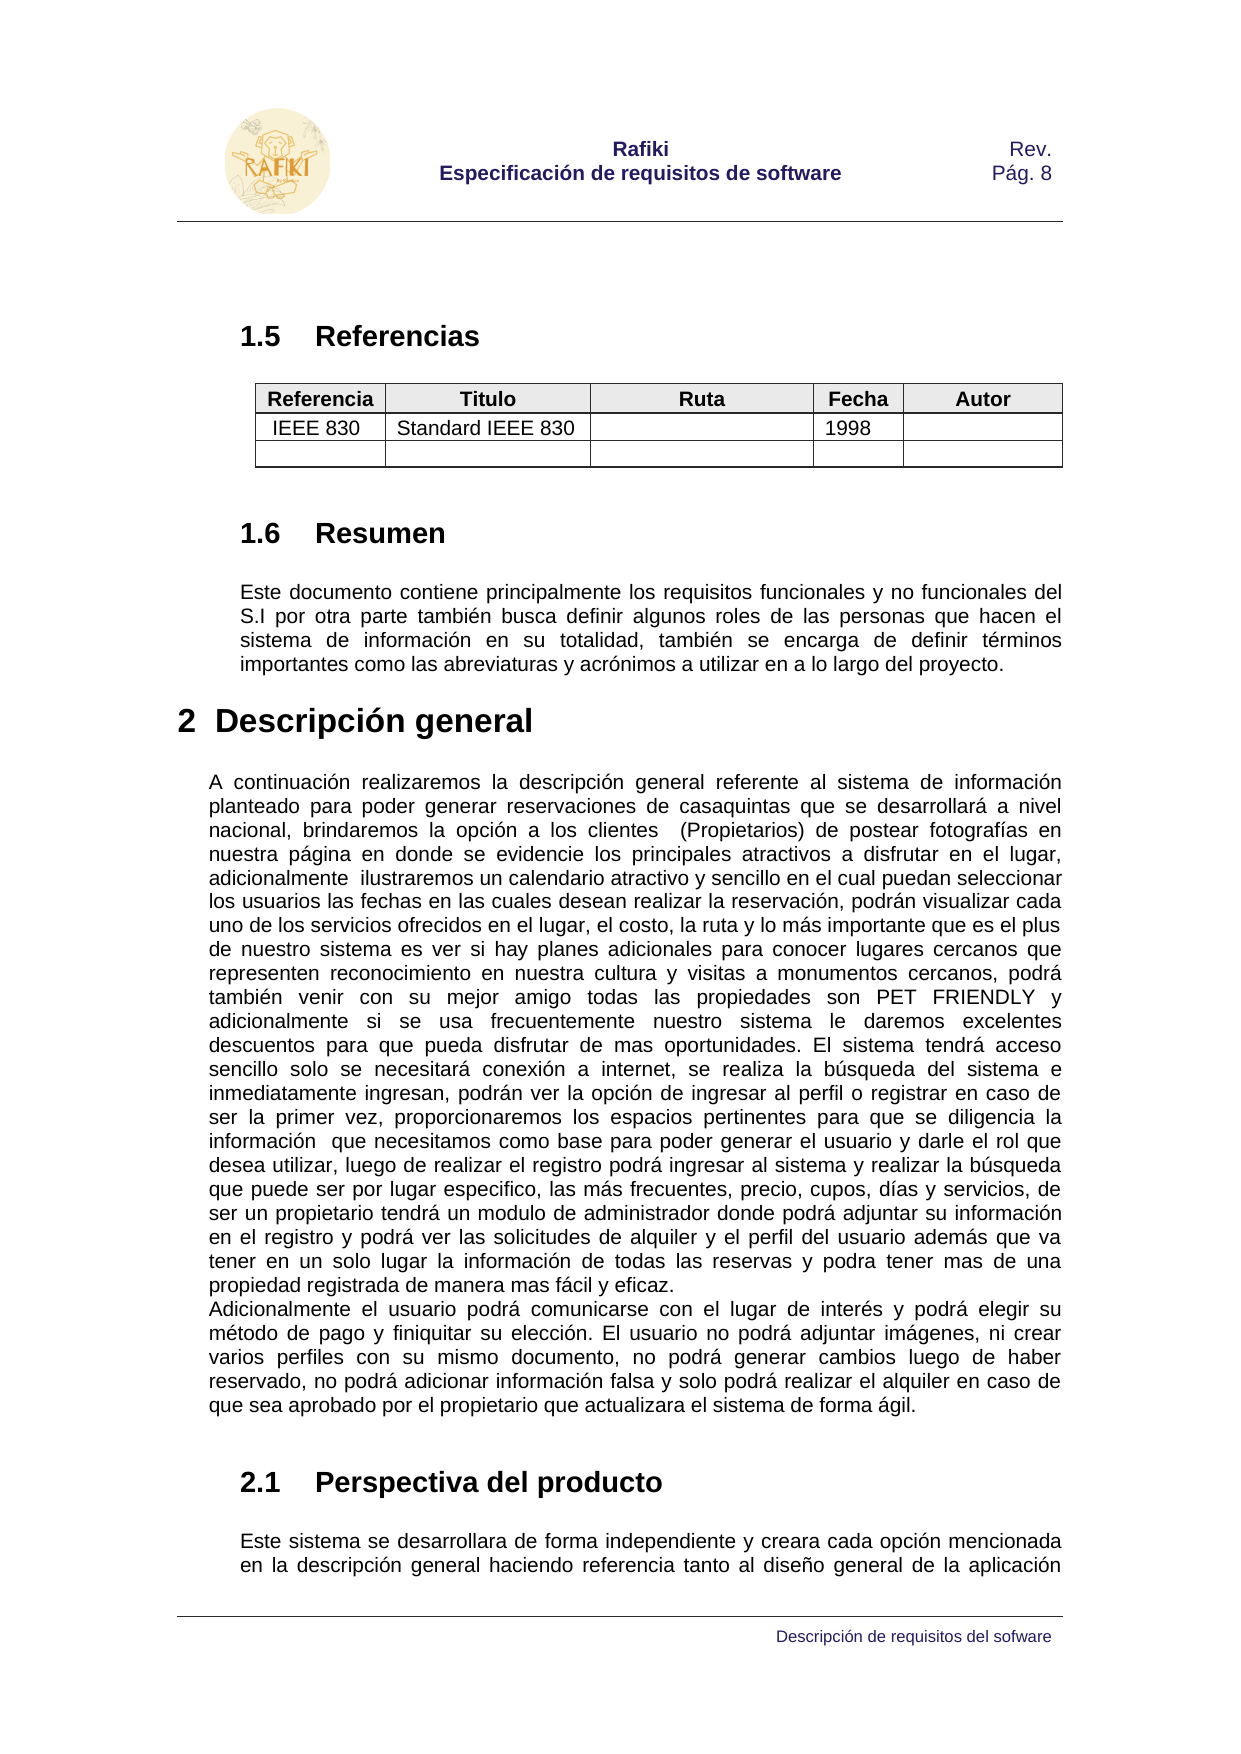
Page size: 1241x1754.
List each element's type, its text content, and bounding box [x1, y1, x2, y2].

text Adicionalmente el usuario podrá comunicarse con el lugar de interés y podrá elegir su método de pago y finiquitar su elección. El usuario no podrá adjuntar imágenes, ni crear varios perfiles con su mismo documento, no podrá generar cambios luego de haber reservado, no podrá adicionar información falsa y solo podrá realizar el alquiler en caso de que sea aprobado por el propietario que actualizara el sistema de forma ágil. [208, 1297, 1063, 1416]
table_cell Standard IEEE 830 [386, 414, 590, 439]
table_cell [814, 441, 903, 466]
table_cell [904, 441, 1062, 466]
table_cell [386, 441, 590, 466]
table_cell [904, 414, 1062, 439]
table_cell [256, 441, 385, 466]
subtitle Referencias [240, 319, 1063, 352]
text A continuación realizaremos la descripción general referente al sistema de información planteado para poder generar reservaciones de casaquintas que se desarrollará a nivel nacional, brindaremos la opción a los clientes (Propietarios) de postear fotografías en nuestra página en donde se evidencie los principales atractivos a disfrutar en el lugar, adicionalmente ilustraremos un calendario atractivo y sencillo en el cual puedan seleccionar los usuarios las fechas en las cuales desean realizar la reservación, podrán visualizar cada uno de los servicios ofrecidos en el lugar, el costo, la ruta y lo más importante que es el plus de nuestro sistema es ver si hay planes adicionales para conocer lugares cercanos que representen reconocimiento en nuestra cultura y visitas a monumentos cercanos, podrá también venir con su mejor amigo todas las propiedades son PET FRIENDLY y adicionalmente si se usa frecuentemente nuestro sistema le daremos excelentes descuentos para que pueda disfrutar de mas oportunidades. El sistema tendrá acceso sencillo solo se necesitará conexión a internet, se realiza la búsqueda del sistema e inmediatamente ingresan, podrán ver la opción de ingresar al perfil o registrar en caso de ser la primer vez, proporcionaremos los espacios pertinentes para que se diligencia la información que necesitamos como base para poder generar el usuario y darle el rol que desea utilizar, luego de realizar el registro podrá ingresar al sistema y realizar la búsqueda que puede ser por lugar especifico, las más frecuentes, precio, cupos, días y servicios, de ser un propietario tendrá un modulo de administrador donde podrá adjuntar su información en el registro y podrá ver las solicitudes de alquiler y el perfil del usuario además que va tener en un solo lugar la información de todas las reservas y podra tener mas de una propiedad registrada de manera mas fácil y eficaz. [208, 769, 1063, 1297]
table_cell 1998 [814, 414, 903, 439]
text Este documento contiene principalmente los requisitos funcionales y no funcionales del S.I por otra parte también busca definir algunos roles de las personas que hacen el sistema de información en su totalidad, también se encarga de definir términos importantes como las abreviaturas y acrónimos a utilizar en a lo largo del proyecto. [240, 580, 1063, 676]
table_header Ruta [591, 384, 813, 412]
subtitle Resumen [240, 516, 1063, 550]
subtitle Descripción general [177, 701, 1063, 739]
table_cell [591, 441, 813, 466]
table_header Fecha [814, 384, 903, 412]
subtitle Perspectiva del producto [240, 1465, 1063, 1499]
table_header Autor [904, 384, 1062, 412]
table_cell IEEE 830 [256, 414, 385, 439]
table_header Titulo [386, 384, 590, 412]
table_header Referencia [256, 384, 385, 412]
picture [224, 108, 331, 214]
table_cell [591, 414, 813, 439]
